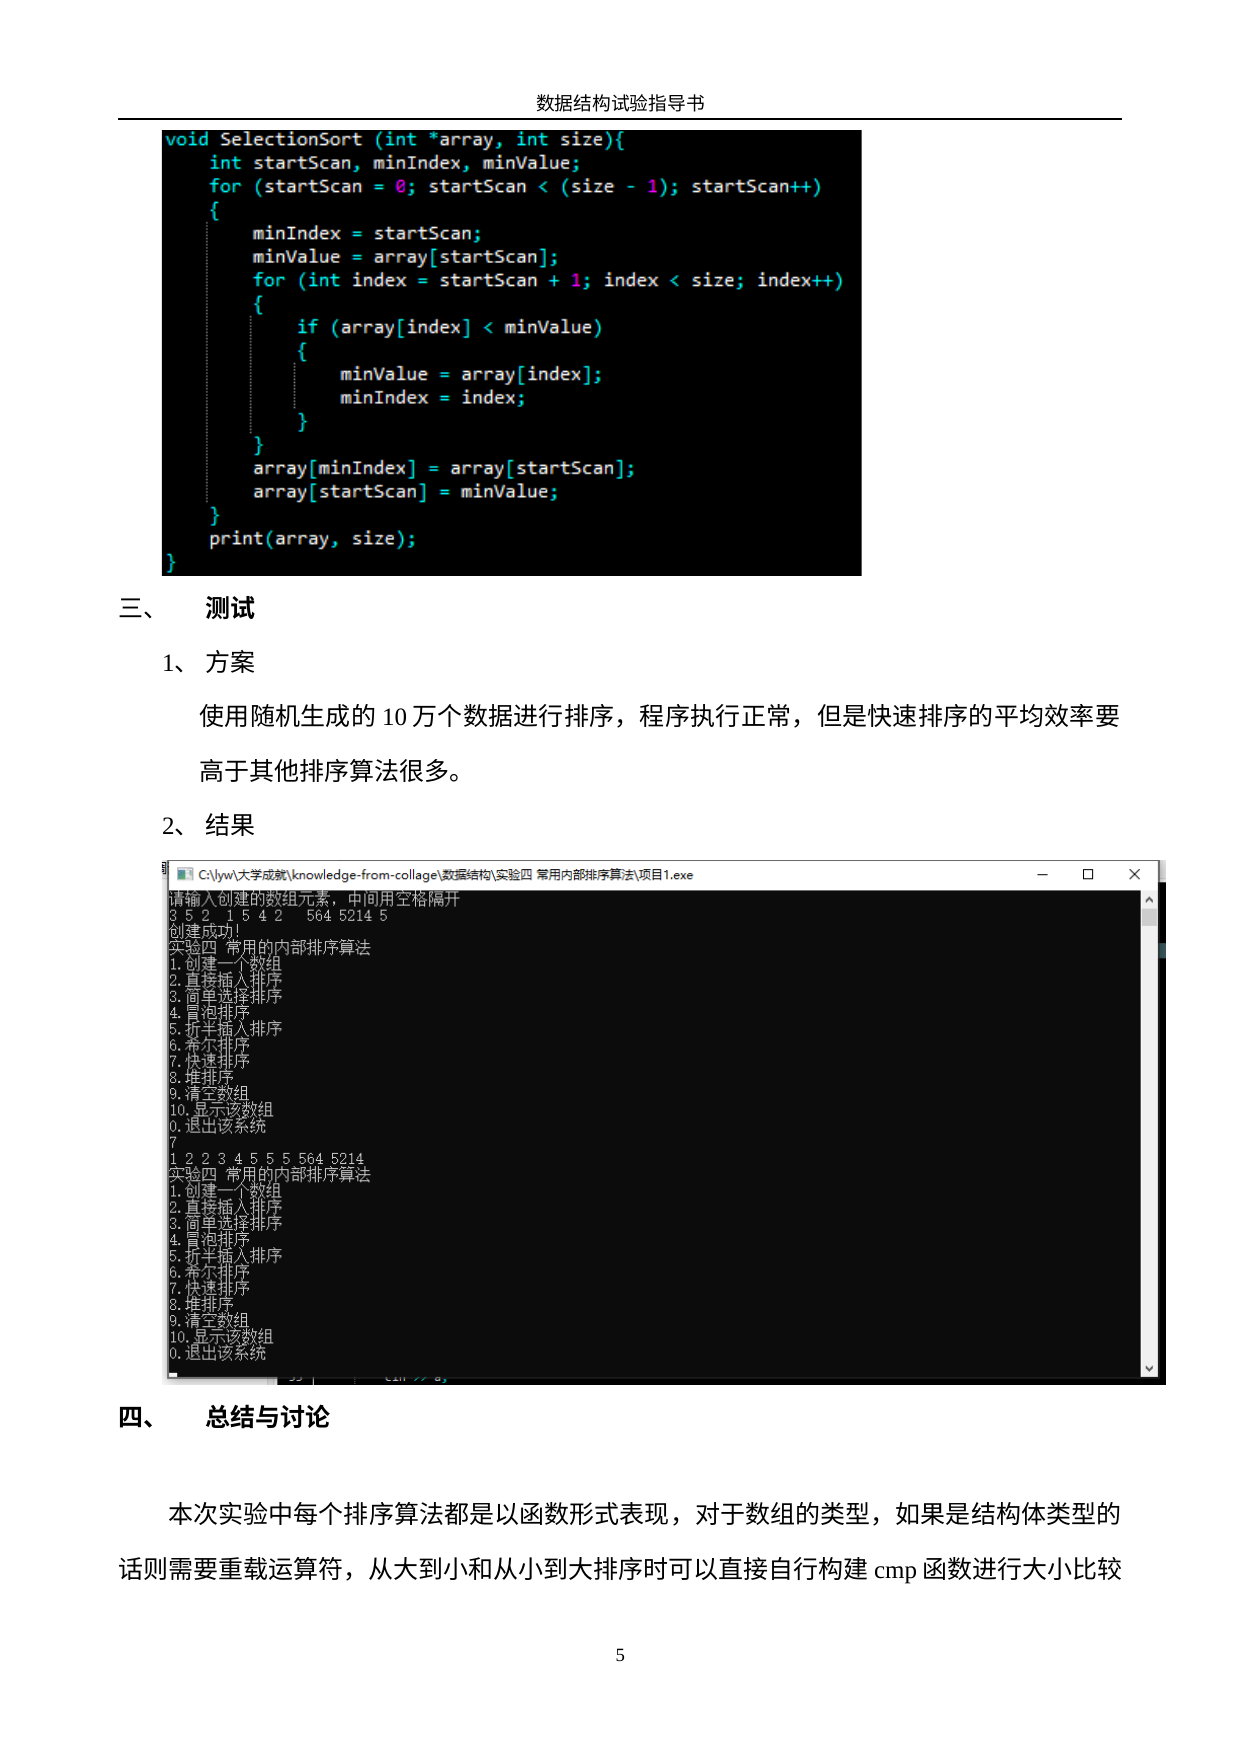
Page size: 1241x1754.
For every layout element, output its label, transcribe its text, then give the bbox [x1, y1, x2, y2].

list 测试 [118, 588, 1122, 624]
picture [161, 130, 862, 576]
list 方案 [162, 642, 1122, 679]
list 结果 [162, 806, 1122, 842]
picture [161, 860, 1166, 1385]
text 使用随机生成的10万个数据进行排序，程序执行正常，但是快速排序的平均效率要高于其他排序算法很多。 [199, 697, 1122, 787]
list 总结与讨论 [118, 1397, 1122, 1433]
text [118, 1495, 1122, 1585]
